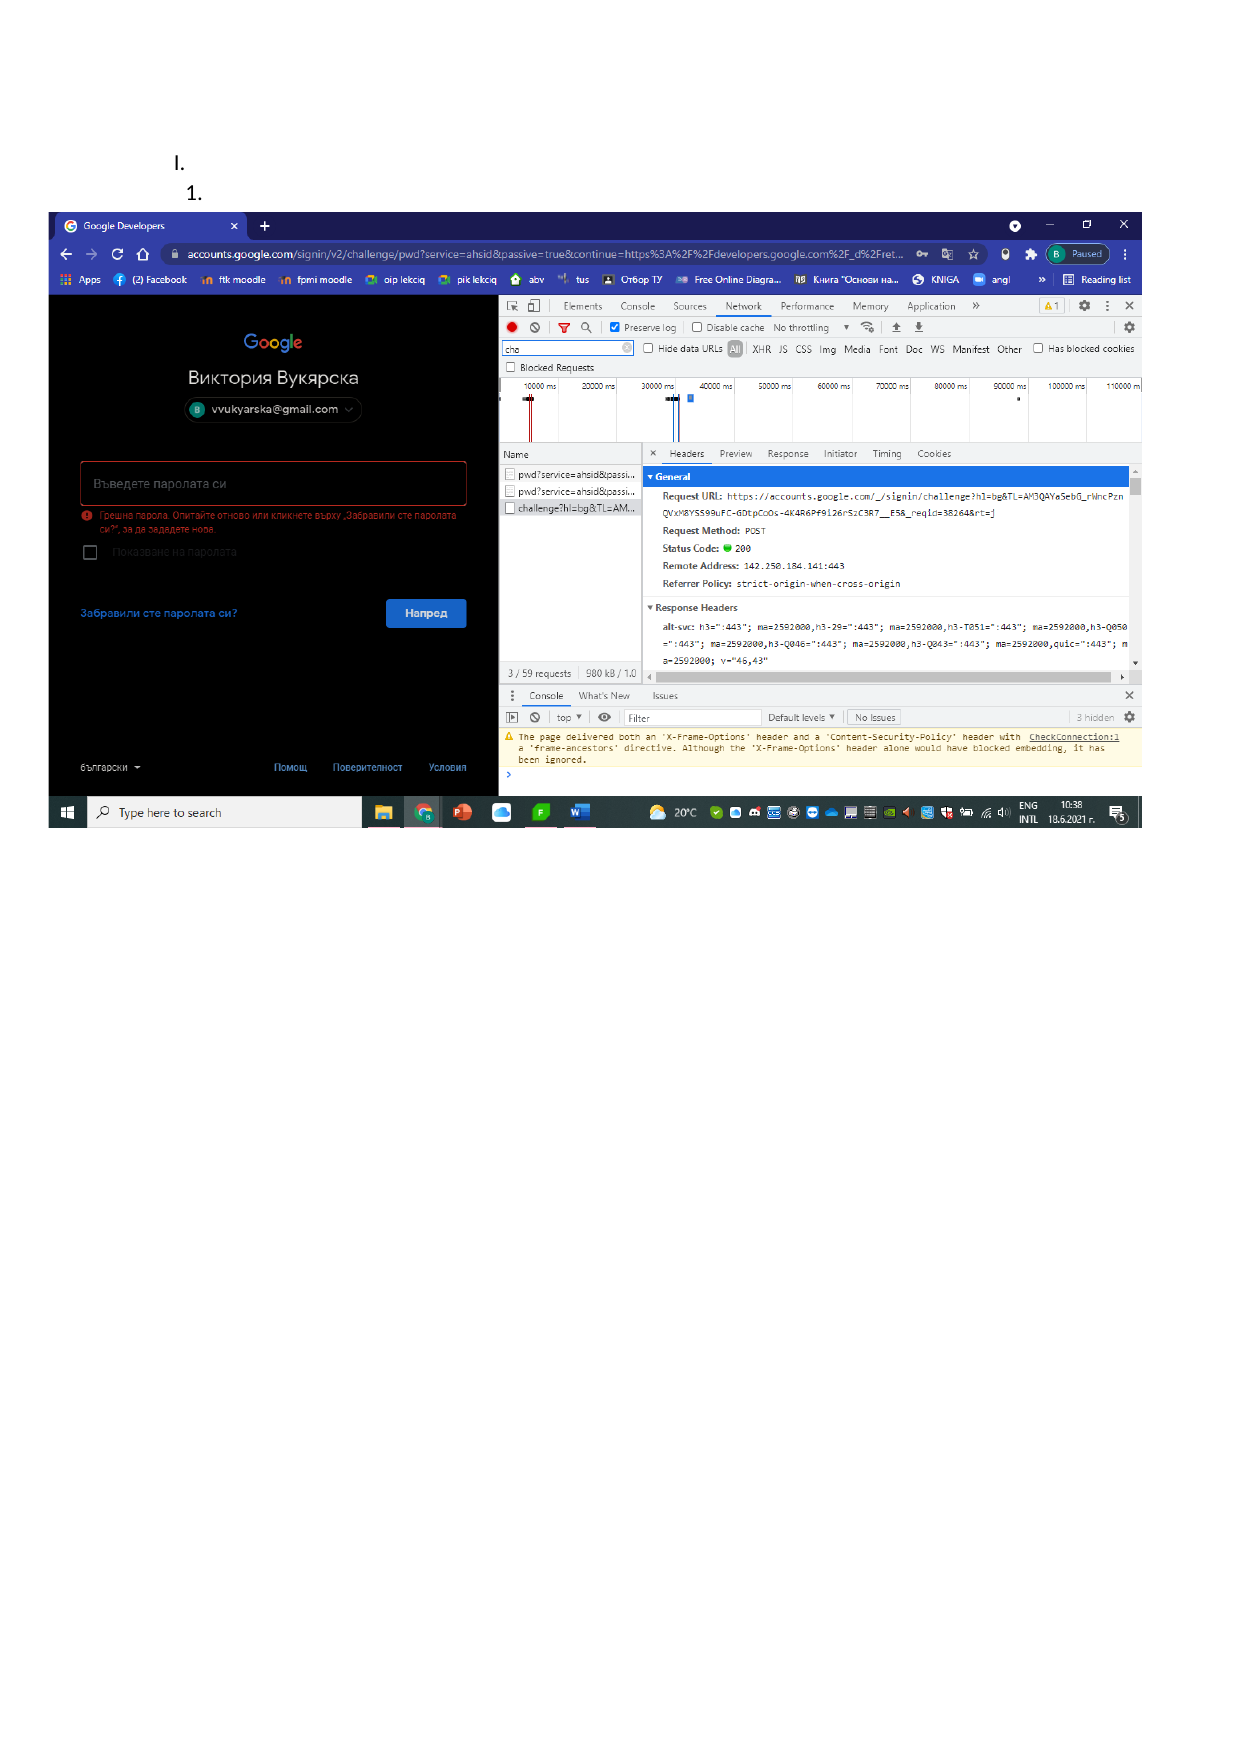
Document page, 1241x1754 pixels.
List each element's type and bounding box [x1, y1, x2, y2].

picture [48, 212, 1142, 828]
